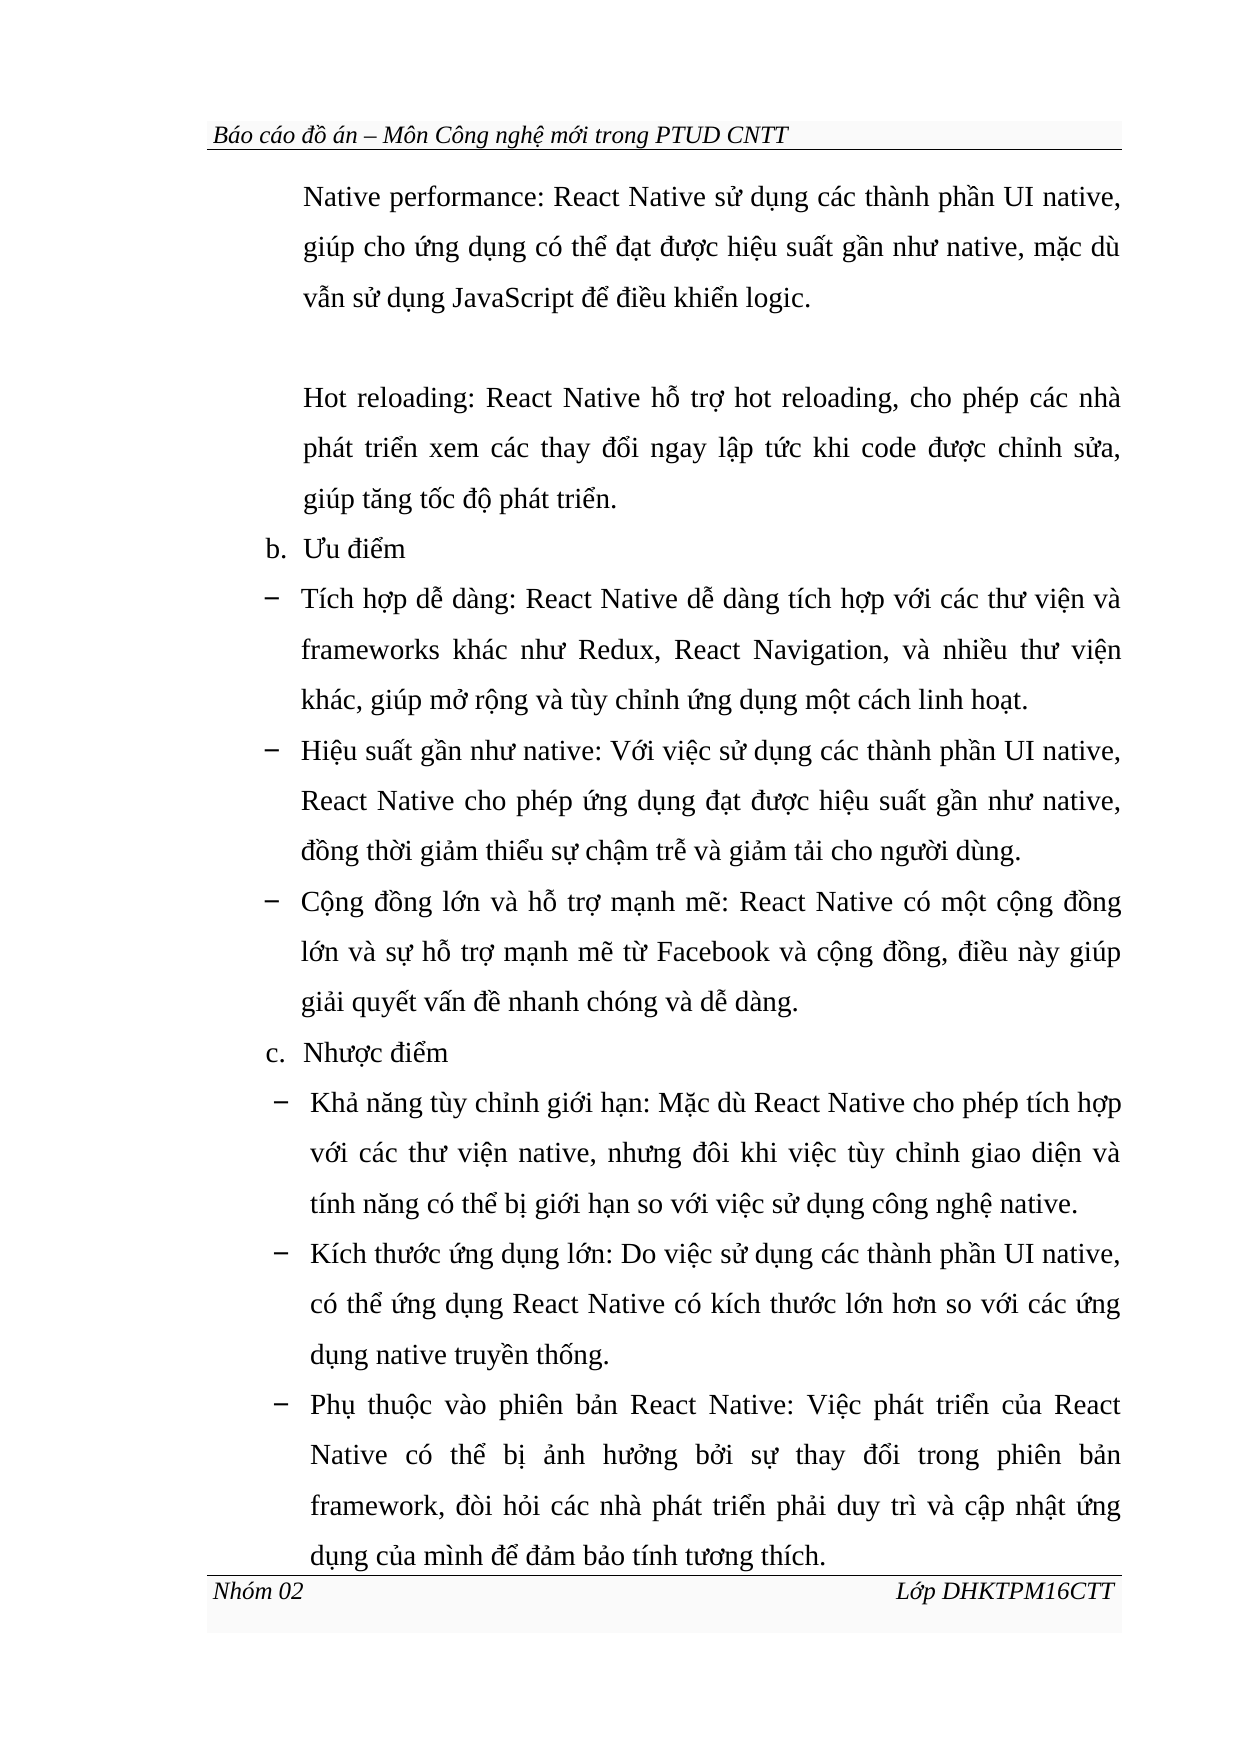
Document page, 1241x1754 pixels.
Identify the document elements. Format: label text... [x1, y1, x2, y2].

list Hiệu suất gần như native: Với việc sử dụng các thành phần UI native, React Native cho phép ứng dụng đạt được hiệu suất gần như native, đồng thời giảm thiểu sự chậm trễ và giảm tải cho người dùng. [263, 733, 1122, 867]
list Hot reloading: React Native hỗ trợ hot reloading, cho phép các nhà phát triển xem các thay đổi ngay lập tức khi code được chỉnh sửa, giúp tăng tốc độ phát triển. [303, 380, 1122, 514]
list Nhược điểm [265, 1035, 1122, 1068]
list Kích thước ứng dụng lớn: Do việc sử dụng các thành phần UI native, có thể ứng dụng React Native có kích thước lớn hơn so với các ứng dụng native truyền thống. [272, 1236, 1122, 1370]
list Cộng đồng lớn và hỗ trợ mạnh mẽ: React Native có một cộng đồng lớn và sự hỗ trợ mạnh mẽ từ Facebook và cộng đồng, điều này giúp giải quyết vấn đề nhanh chóng và dễ dàng. [263, 884, 1122, 1018]
list Khả năng tùy chỉnh giới hạn: Mặc dù React Native cho phép tích hợp với các thư viện native, nhưng đôi khi việc tùy chỉnh giao diện và tính năng có thể bị giới hạn so với việc sử dụng công nghệ native. [272, 1085, 1122, 1219]
list Tích hợp dễ dàng: React Native dễ dàng tích hợp với các thư viện và frameworks khác như Redux, React Navigation, và nhiều thư viện khác, giúp mở rộng và tùy chỉnh ứng dụng một cách linh hoạt. [263, 582, 1122, 716]
list Ưu điểm [265, 531, 1122, 565]
list Native performance: React Native sử dụng các thành phần UI native, giúp cho ứng dụng có thể đạt được hiệu suất gần như native, mặc dù vẫn sử dụng JavaScript để điều khiển logic. [303, 179, 1122, 313]
list Phụ thuộc vào phiên bản React Native: Việc phát triển của React Native có thể bị ảnh hưởng bởi sự thay đổi trong phiên bản framework, đòi hỏi các nhà phát triển phải duy trì và cập nhật ứng dụng của mình để đảm bảo tính tương thích. [272, 1387, 1122, 1572]
